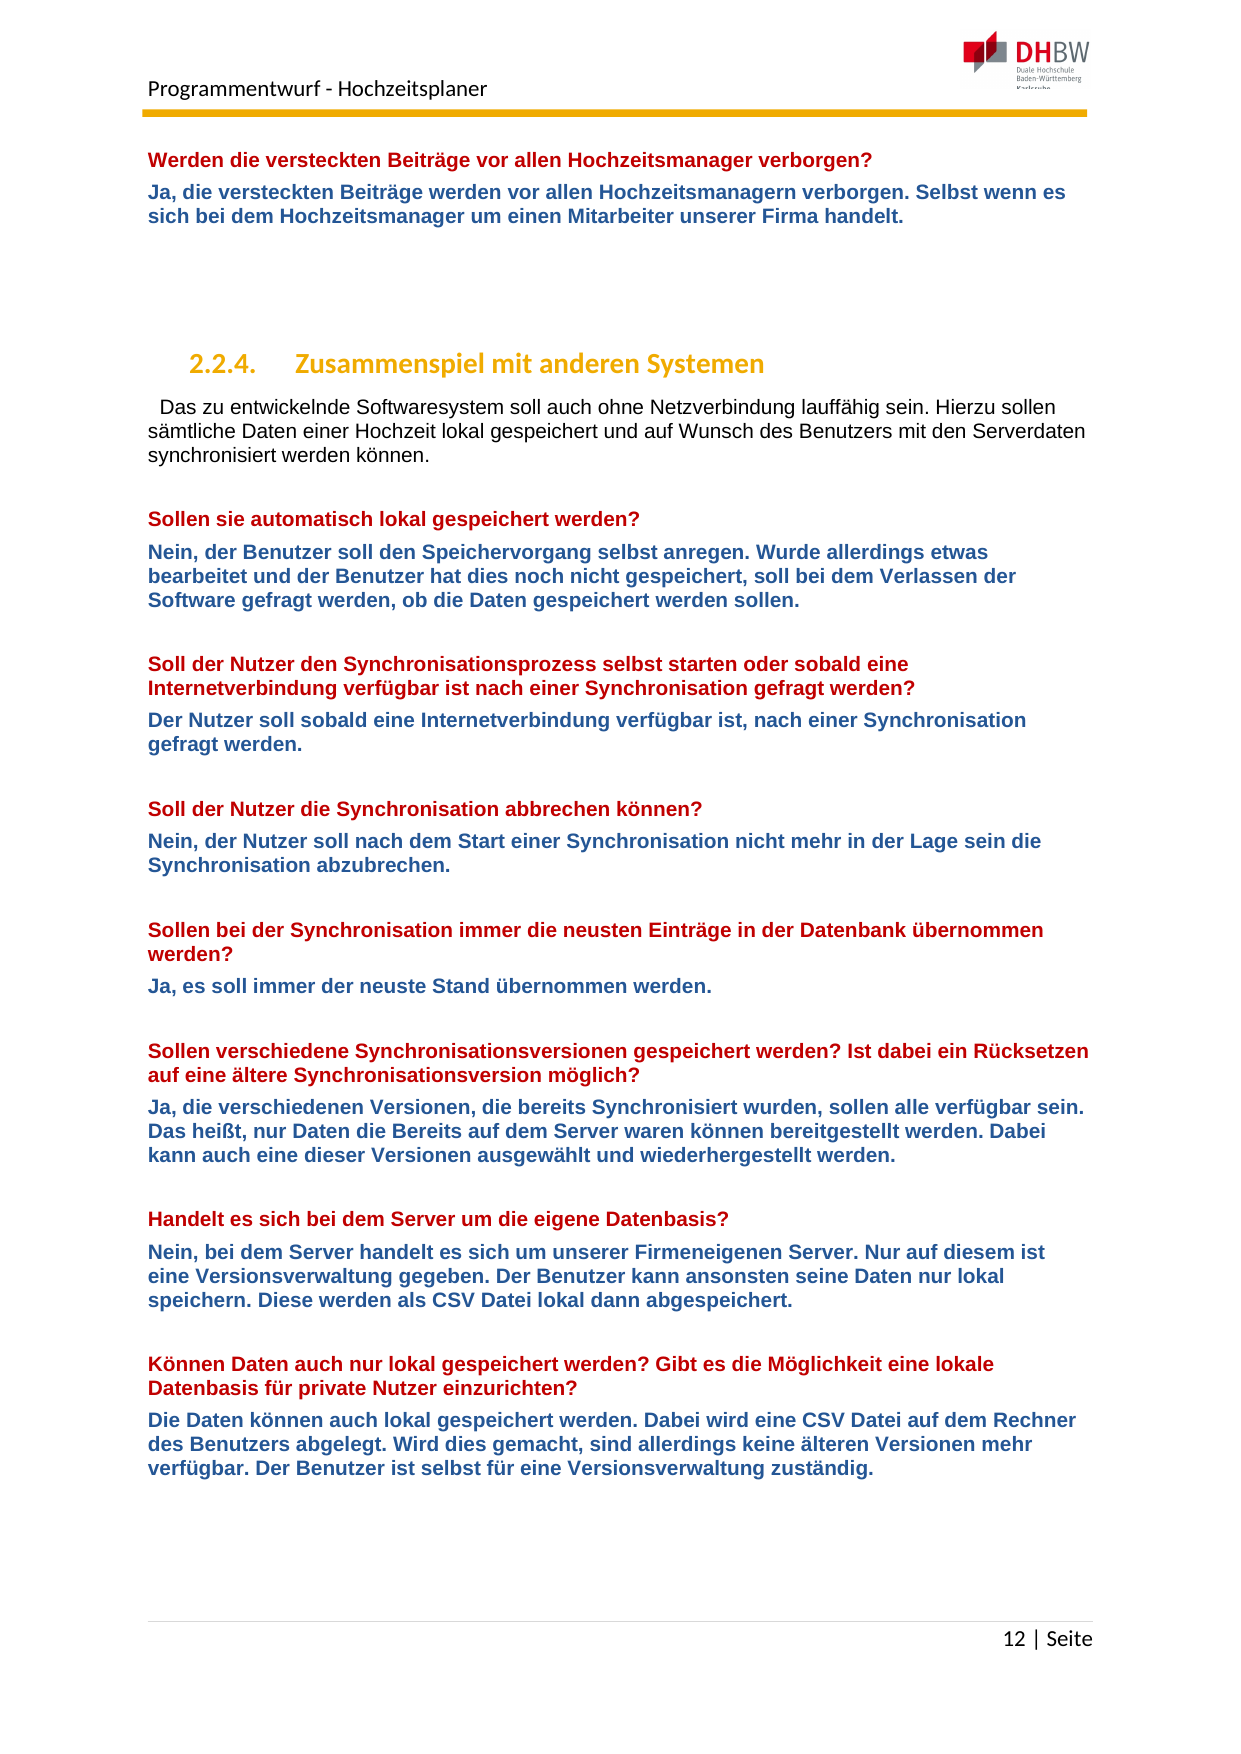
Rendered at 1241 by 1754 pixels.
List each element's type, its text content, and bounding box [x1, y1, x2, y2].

text Sollen verschiedene Synchronisationsversionen gespeichert werden? Ist dabei ein Rücksetzen auf eine ältere Synchronisationsversion möglich? [148, 1038, 1093, 1086]
text Die Daten können auch lokal gespeichert werden. Dabei wird eine CSV Datei auf dem Rechner des Benutzers abgelegt. Wird dies gemacht, sind allerdings keine älteren Versionen mehr verfügbar. Der Benutzer ist selbst für eine Versionsverwaltung zuständig. [148, 1408, 1093, 1480]
text Das zu entwickelnde Softwaresystem soll auch ohne Netzverbindung lauffähig sein. Hierzu sollen sämtliche Daten einer Hochzeit lokal gespeichert und auf Wunsch des Benutzers mit den Serverdaten synchronisiert werden können. [148, 395, 1093, 467]
picture [959, 29, 1091, 89]
text Können Daten auch nur lokal gespeichert werden? Gibt es die Möglichkeit eine lokale Datenbasis für private Nutzer einzurichten? [148, 1352, 1093, 1400]
text Nein, der Nutzer soll nach dem Start einer Synchronisation nicht mehr in der Lage sein die Synchronisation abzubrechen. [148, 829, 1093, 877]
text Ja, die versteckten Beiträge werden vor allen Hochzeitsmanagern verborgen. Selbst wenn es sich bei dem Hochzeitsmanager um einen Mitarbeiter unserer Firma handelt. [148, 180, 1093, 228]
text Soll der Nutzer den Synchronisationsprozess selbst starten oder sobald eine Internetverbindung verfügbar ist nach einer Synchronisation gefragt werden? [148, 652, 1093, 700]
text Der Nutzer soll sobald eine Internetverbindung verfügbar ist, nach einer Synchronisation gefragt werden. [148, 708, 1093, 756]
text Sollen bei der Synchronisation immer die neusten Einträge in der Datenbank übernommen werden? [148, 918, 1093, 966]
text Handelt es sich bei dem Server um die eigene Datenbasis? [148, 1207, 1093, 1231]
subtitle Zusammenspiel mit anderen Systemen [189, 346, 1093, 381]
text Nein, der Benutzer soll den Speichervorgang selbst anregen. Wurde allerdings etwas bearbeitet und der Benutzer hat dies noch nicht gespeichert, soll bei dem Verlassen der Software gefragt werden, ob die Daten gespeichert werden sollen. [148, 539, 1093, 611]
text Werden die versteckten Beiträge vor allen Hochzeitsmanager verborgen? [148, 148, 1093, 172]
text Ja, die verschiedenen Versionen, die bereits Synchronisiert wurden, sollen alle verfügbar sein. Das heißt, nur Daten die Bereits auf dem Server waren können bereitgestellt werden. Dabei kann auch eine dieser Versionen ausgewählt und wiederhergestellt werden. [148, 1095, 1093, 1167]
text Nein, bei dem Server handelt es sich um unserer Firmeneigenen Server. Nur auf diesem ist eine Versionsverwaltung gegeben. Der Benutzer kann ansonsten seine Daten nur lokal speichern. Diese werden als CSV Datei lokal dann abgespeichert. [148, 1239, 1093, 1311]
text Ja, es soll immer der neuste Stand übernommen werden. [148, 974, 1093, 998]
text Sollen sie automatisch lokal gespeichert werden? [148, 507, 1093, 531]
text Soll der Nutzer die Synchronisation abbrechen können? [148, 797, 1093, 821]
